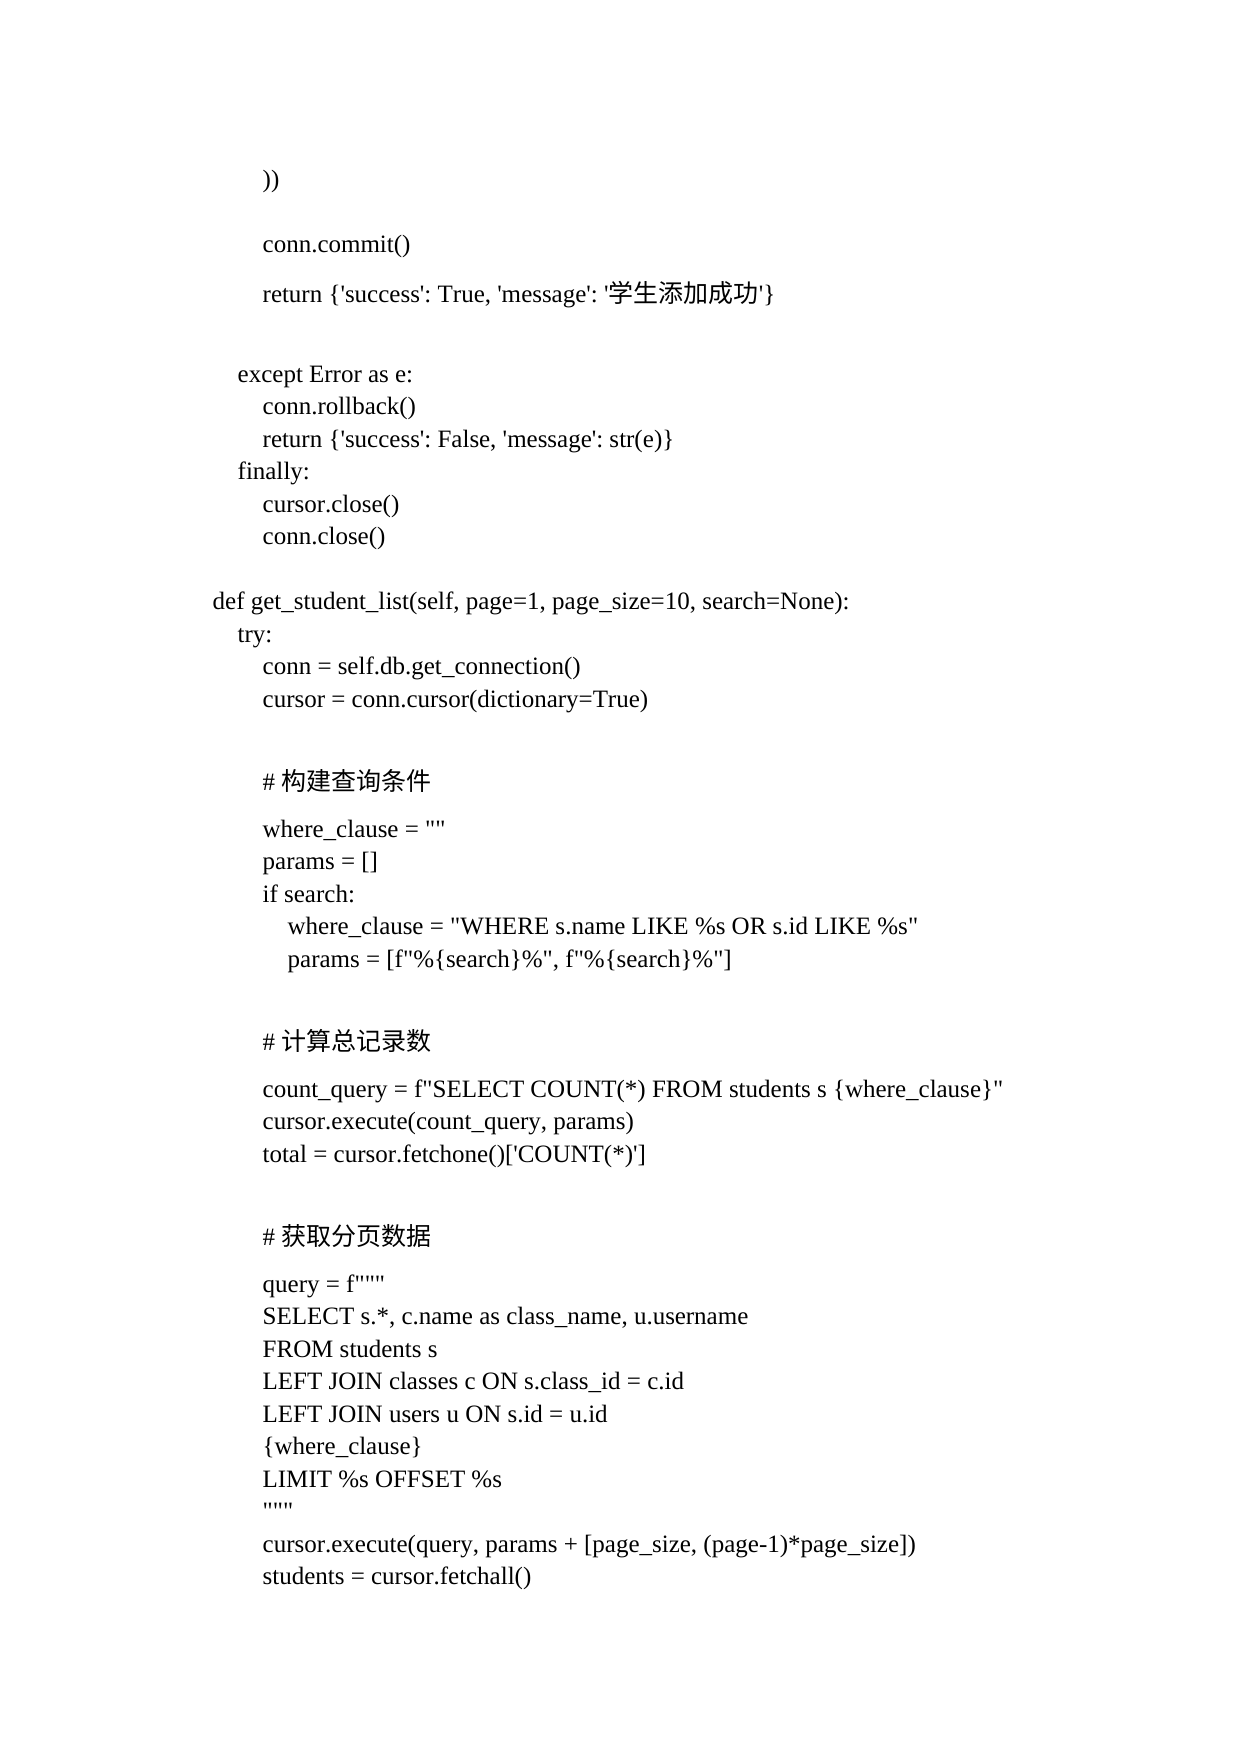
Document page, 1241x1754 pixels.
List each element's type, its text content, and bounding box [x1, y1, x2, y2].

text return {'success': True, 'message': '学生添加成功'} [187, 259, 1053, 324]
text conn.rollback() [187, 389, 1053, 422]
text conn = self.db.get_connection() [187, 649, 1053, 682]
text LIMIT %s OFFSET %s [187, 1462, 1053, 1494]
text conn.commit() [187, 227, 1053, 259]
text conn.close() [187, 519, 1053, 552]
text if search: [187, 877, 1053, 909]
text LEFT JOIN classes c ON s.class_id = c.id [187, 1364, 1053, 1397]
text LEFT JOIN users u ON s.id = u.id [187, 1397, 1053, 1429]
text count_query = f"SELECT COUNT(*) FROM students s {where_clause}" [187, 1072, 1053, 1104]
text FROM students s [187, 1332, 1053, 1364]
text # 构建查询条件 [187, 747, 1053, 812]
text params = [] [187, 844, 1053, 877]
text params = [f"%{search}%", f"%{search}%"] [187, 942, 1053, 974]
text return {'success': False, 'message': str(e)} [187, 422, 1053, 454]
text query = f""" [187, 1267, 1053, 1299]
text students = cursor.fetchall() [187, 1559, 1053, 1592]
text # 获取分页数据 [187, 1202, 1053, 1267]
text where_clause = "" [187, 812, 1053, 844]
text # 计算总记录数 [187, 1007, 1053, 1072]
text )) [187, 162, 1053, 194]
text cursor.execute(query, params + [page_size, (page-1)*page_size]) [187, 1527, 1053, 1559]
text finally: [187, 454, 1053, 487]
text cursor = conn.cursor(dictionary=True) [187, 682, 1053, 714]
text except Error as e: [187, 357, 1053, 389]
text {where_clause} [187, 1429, 1053, 1462]
text cursor.close() [187, 487, 1053, 519]
text def get_student_list(self, page=1, page_size=10, search=None): [187, 584, 1053, 617]
text try: [187, 617, 1053, 649]
text total = cursor.fetchone()['COUNT(*)'] [187, 1137, 1053, 1169]
text where_clause = "WHERE s.name LIKE %s OR s.id LIKE %s" [187, 909, 1053, 942]
text cursor.execute(count_query, params) [187, 1104, 1053, 1137]
text """ [187, 1494, 1053, 1527]
text SELECT s.*, c.name as class_name, u.username [187, 1299, 1053, 1332]
